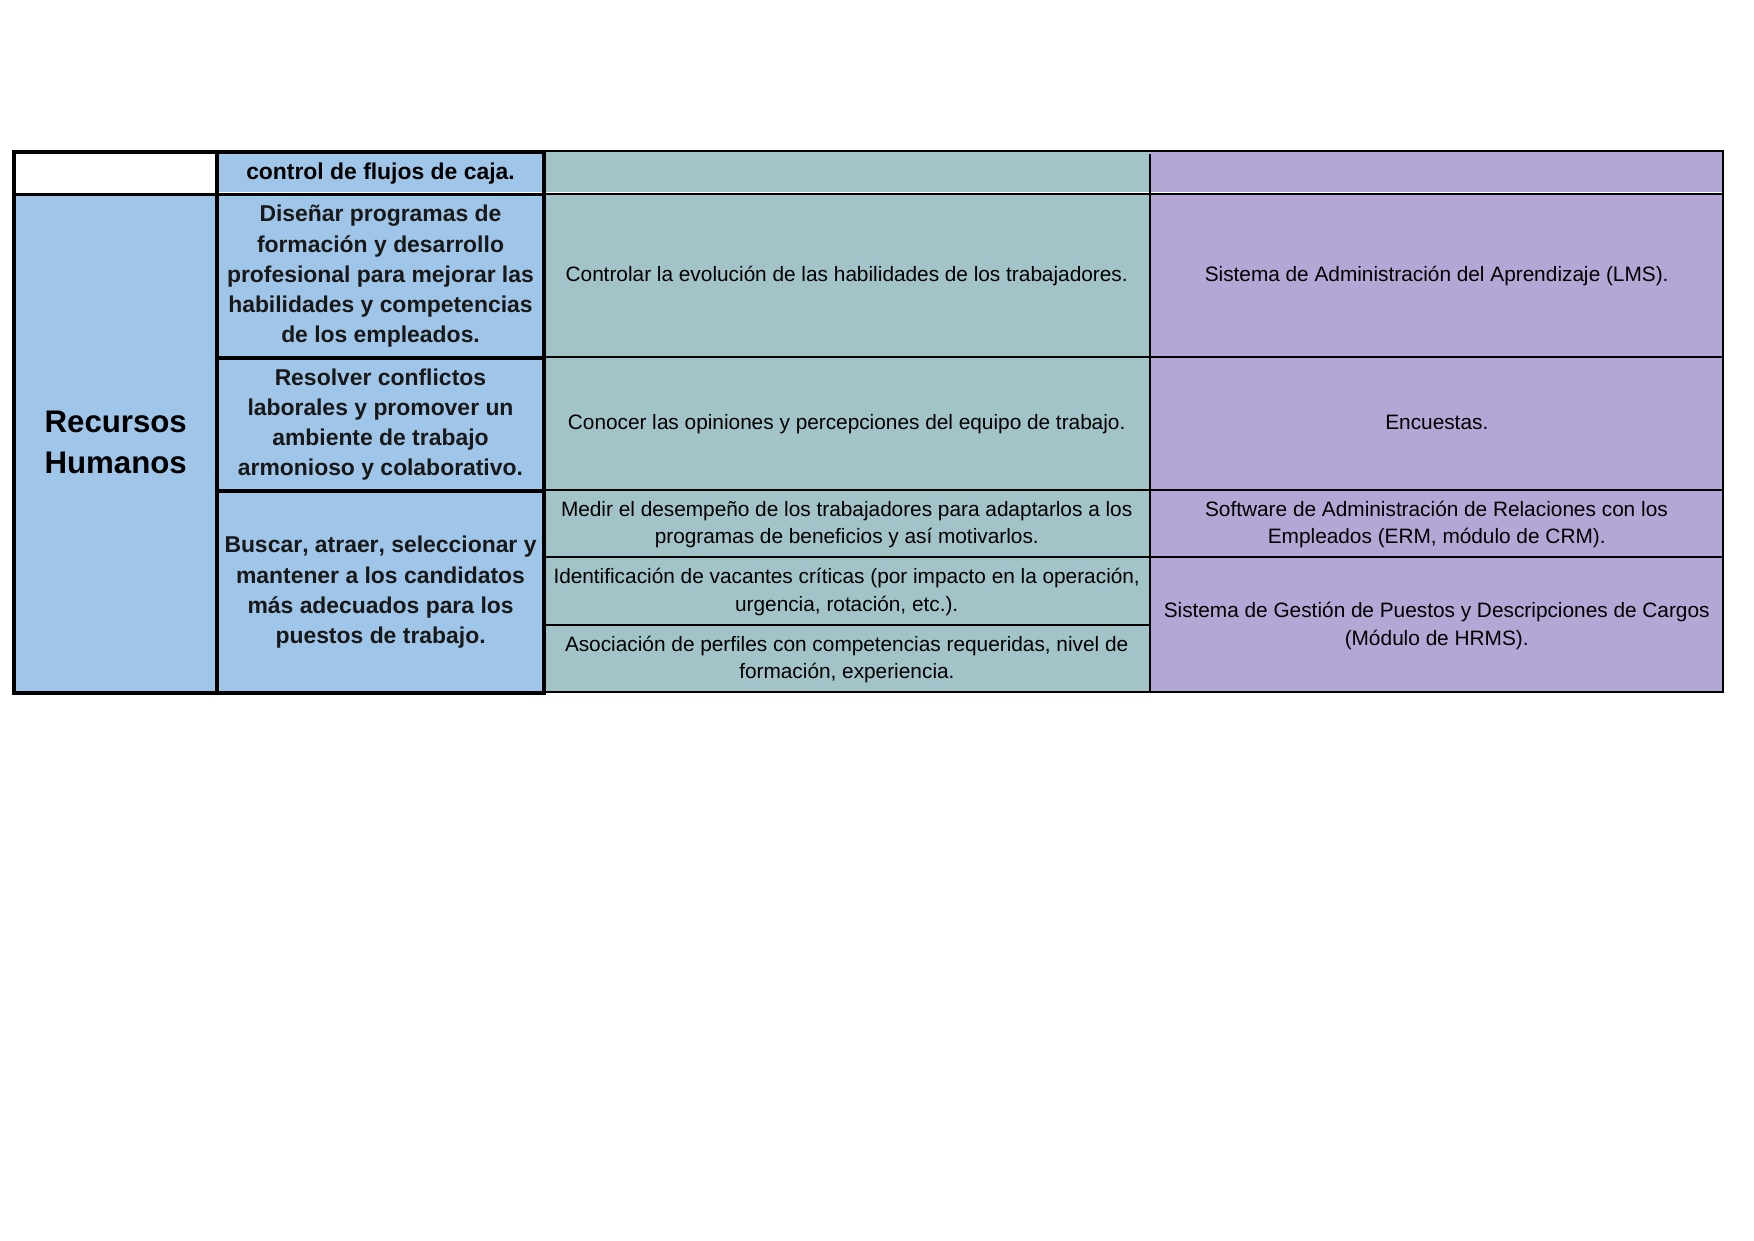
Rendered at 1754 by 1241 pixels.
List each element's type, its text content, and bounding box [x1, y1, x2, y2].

table_cell Conocer las opiniones y percepciones del equipo de trabajo. [546, 358, 1149, 489]
table_cell Identificación de vacantes críticas (por impacto en la operación, urgencia, rotación, etc.). [546, 558, 1149, 624]
table_cell Encuestas. [1151, 358, 1722, 489]
table_cell Buscar, atraer, seleccionar y mantener a los candidatos más adecuados para los puestos de trabajo. [219, 493, 542, 691]
table_cell Asociación de perfiles con competencias requeridas, nivel de formación, experiencia. [546, 626, 1149, 691]
table_cell Software de Administración de Relaciones con los Empleados (ERM, módulo de CRM). [1151, 491, 1722, 556]
table_cell Controlar la evolución de las habilidades de los trabajadores. [546, 195, 1149, 356]
table_cell Resolver conflictos laborales y promover un ambiente de trabajo armonioso y colaborativo. [219, 360, 542, 489]
table_cell Recursos Humanos [16, 196, 215, 691]
table_cell Medir el desempeño de los trabajadores para adaptarlos a los programas de beneficios y así motivarlos. [546, 491, 1149, 556]
table_cell [546, 152, 1150, 192]
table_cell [219, 154, 542, 192]
table_cell Sistema de Administración del Aprendizaje (LMS). [1151, 195, 1722, 356]
table_cell [1150, 152, 1722, 192]
table_cell Diseñar programas de formación y desarrollo profesional para mejorar las habilidades y competencias de los empleados. [219, 196, 542, 356]
table_cell Sistema de Gestión de Puestos y Descripciones de Cargos (Módulo de HRMS). [1151, 558, 1722, 691]
